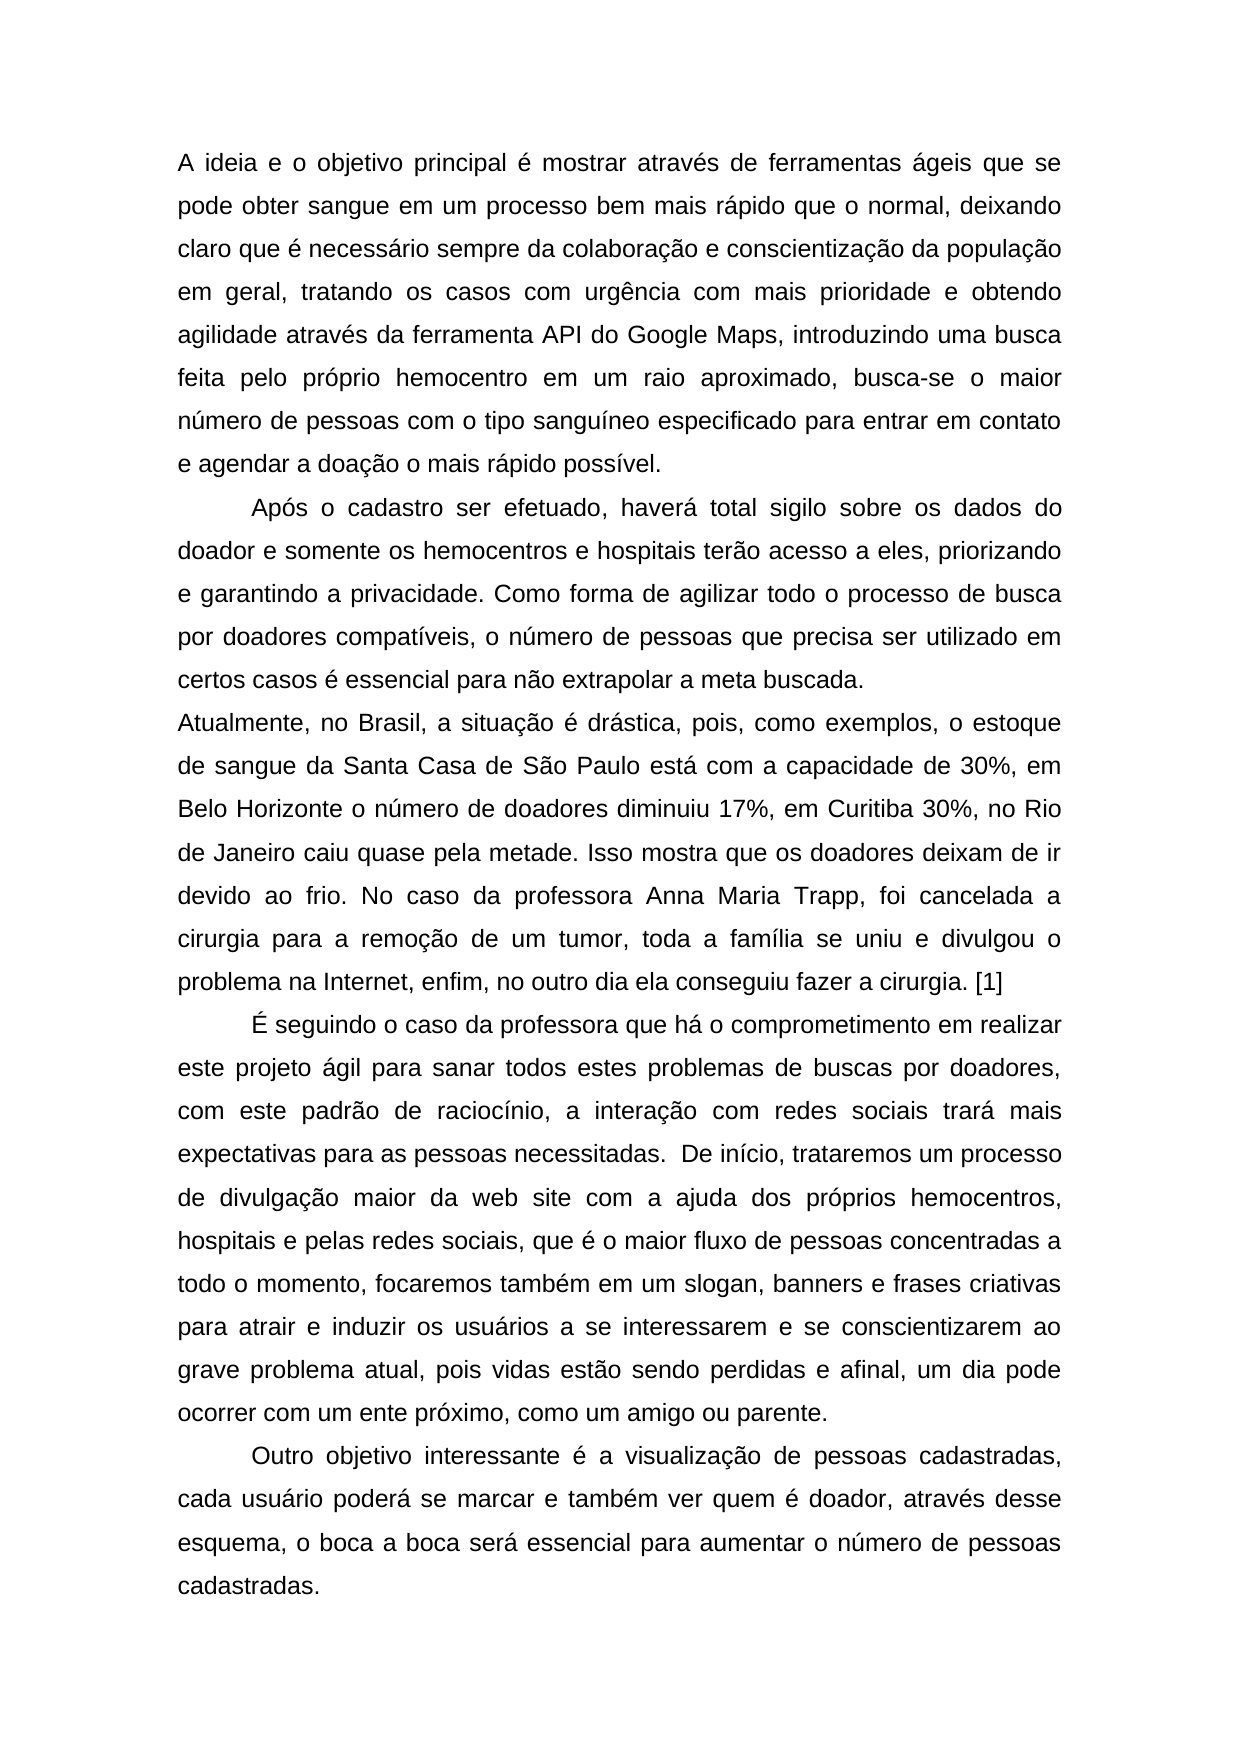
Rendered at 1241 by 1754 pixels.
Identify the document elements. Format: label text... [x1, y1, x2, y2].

text Outro objetivo interessante é a visualização de pessoas cadastradas, cada usuário poderá se marcar e também ver quem é doador, através desse esquema, o boca a boca será essencial para aumentar o número de pessoas cadastradas. [177, 1441, 1063, 1599]
text Após o cadastro ser efetuado, haverá total sigilo sobre os dados do doador e somente os hemocentros e hospitais terão acesso a eles, priorizando e garantindo a privacidade. Como forma de agilizar todo o processo de busca por doadores compatíveis, o número de pessoas que precisa ser utilizado em certos casos é essencial para não extrapolar a meta buscada. [177, 493, 1063, 694]
text A ideia e o objetivo principal é mostrar através de ferramentas ágeis que se pode obter sangue em um processo bem mais rápido que o normal, deixando claro que é necessário sempre da colaboração e conscientização da população em geral, tratando os casos com urgência com mais prioridade e obtendo agilidade através da ferramenta API do Google Maps, introduzindo uma busca feita pelo próprio hemocentro em um raio aproximado, busca-se o maior número de pessoas com o tipo sanguíneo especificado para entrar em contato e agendar a doação o mais rápido possível. [177, 148, 1063, 478]
text É seguindo o caso da professora que há o comprometimento em realizar este projeto ágil para sanar todos estes problemas de buscas por doadores, com este padrão de raciocínio, a interação com redes sociais trará mais expectativas para as pessoas necessitadas. De início, trataremos um processo de divulgação maior da web site com a ajuda dos próprios hemocentros, hospitais e pelas redes sociais, que é o maior fluxo de pessoas concentradas a todo o momento, focaremos também em um slogan, banners e frases criativas para atrair e induzir os usuários a se interessarem e se conscientizarem ao grave problema atual, pois vidas estão sendo perdidas e afinal, um dia pode ocorrer com um ente próximo, como um amigo ou parente. [177, 1010, 1063, 1427]
text Atualmente, no Brasil, a situação é drástica, pois, como exemplos, o estoque de sangue da Santa Casa de São Paulo está com a capacidade de 30%, em Belo Horizonte o número de doadores diminuiu 17%, em Curitiba 30%, no Rio de Janeiro caiu quase pela metade. Isso mostra que os doadores deixam de ir devido ao frio. No caso da professora Anna Maria Trapp, foi cancelada a cirurgia para a remoção de um tumor, toda a família se uniu e divulgou o problema na Internet, enfim, no outro dia ela conseguiu fazer a cirurgia. [1] [177, 708, 1063, 996]
